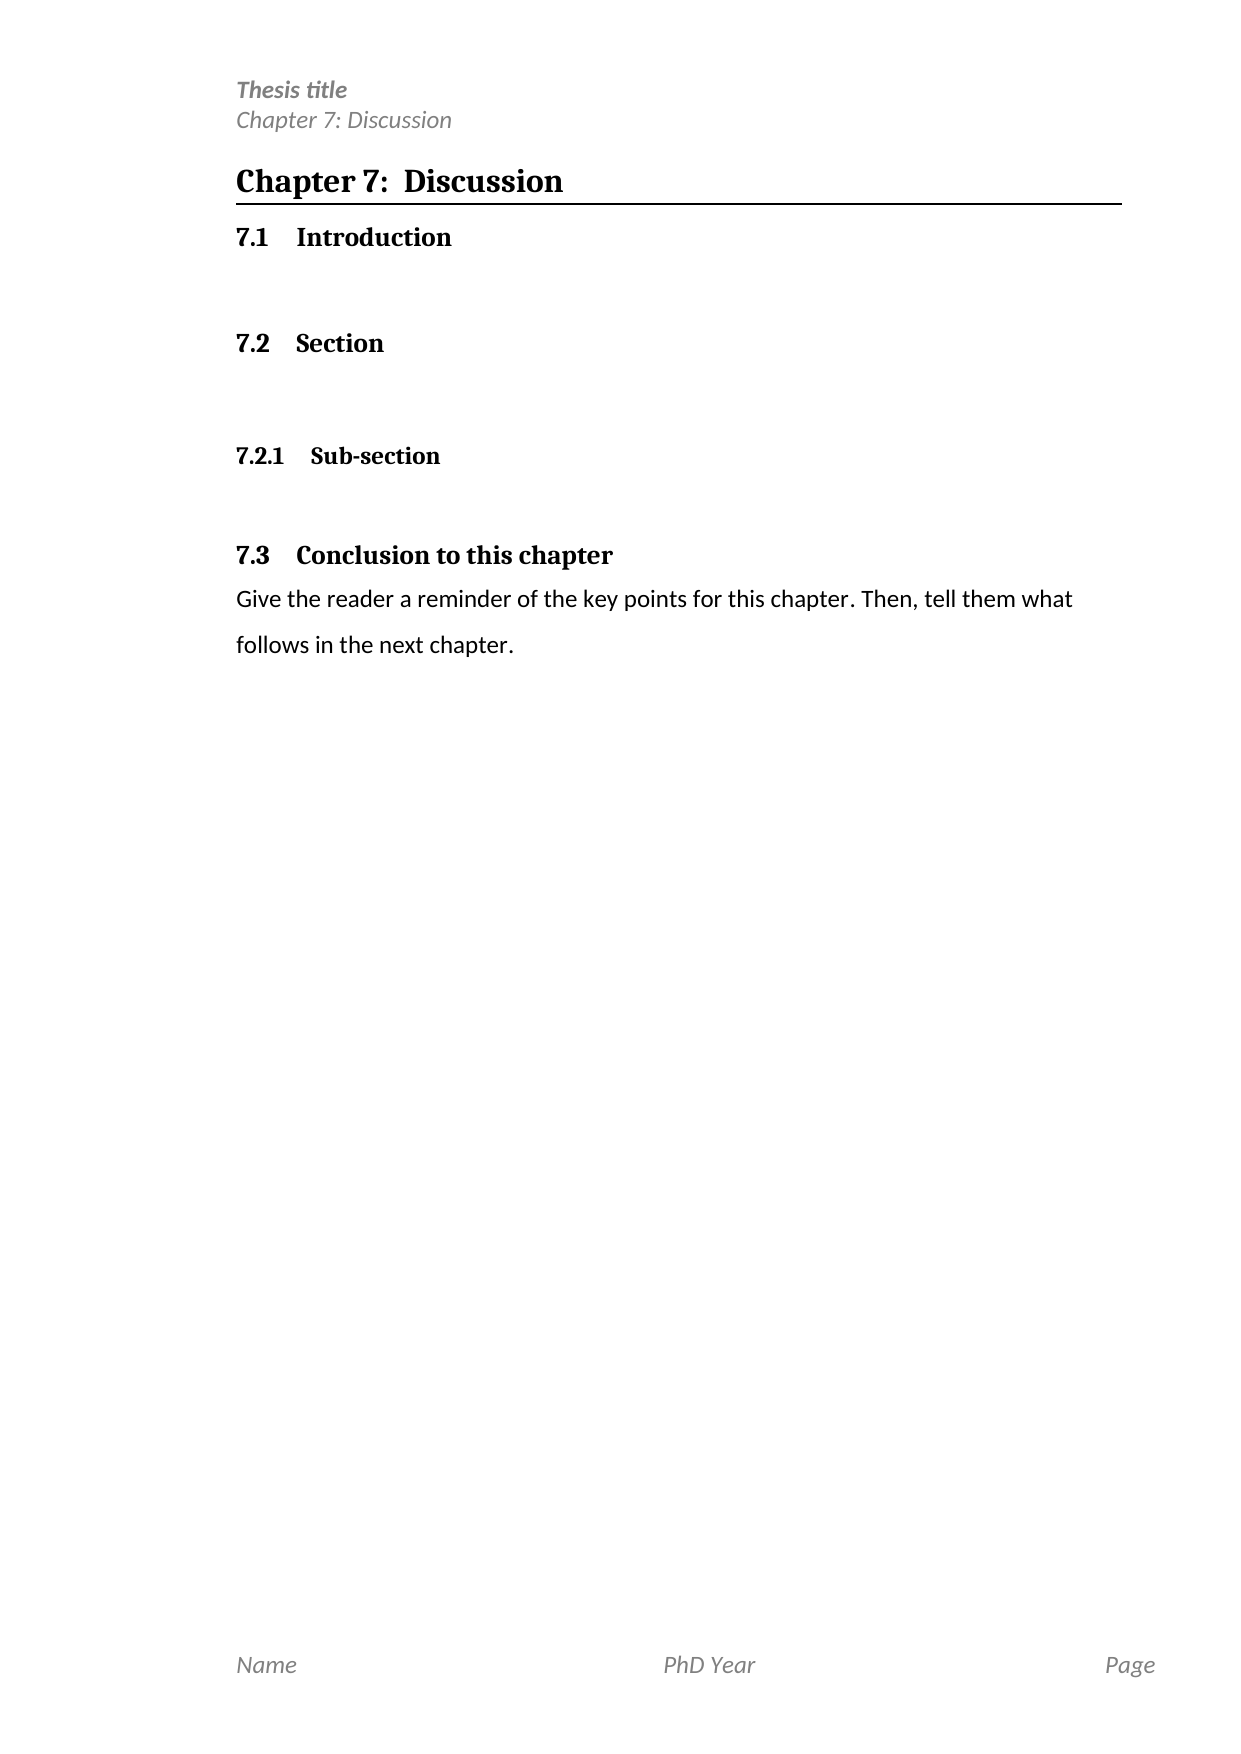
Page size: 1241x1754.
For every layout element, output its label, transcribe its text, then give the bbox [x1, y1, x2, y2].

subtitle Section [236, 328, 1122, 359]
subtitle Conclusion to this chapter [236, 540, 1122, 571]
text Give the reader a reminder of the key points for this chapter. Then, tell them what follows in the next chapter. [236, 583, 1122, 659]
subtitle Discussion [236, 163, 1122, 203]
subtitle Introduction [236, 222, 1122, 253]
subtitle Sub-section [236, 442, 1122, 471]
